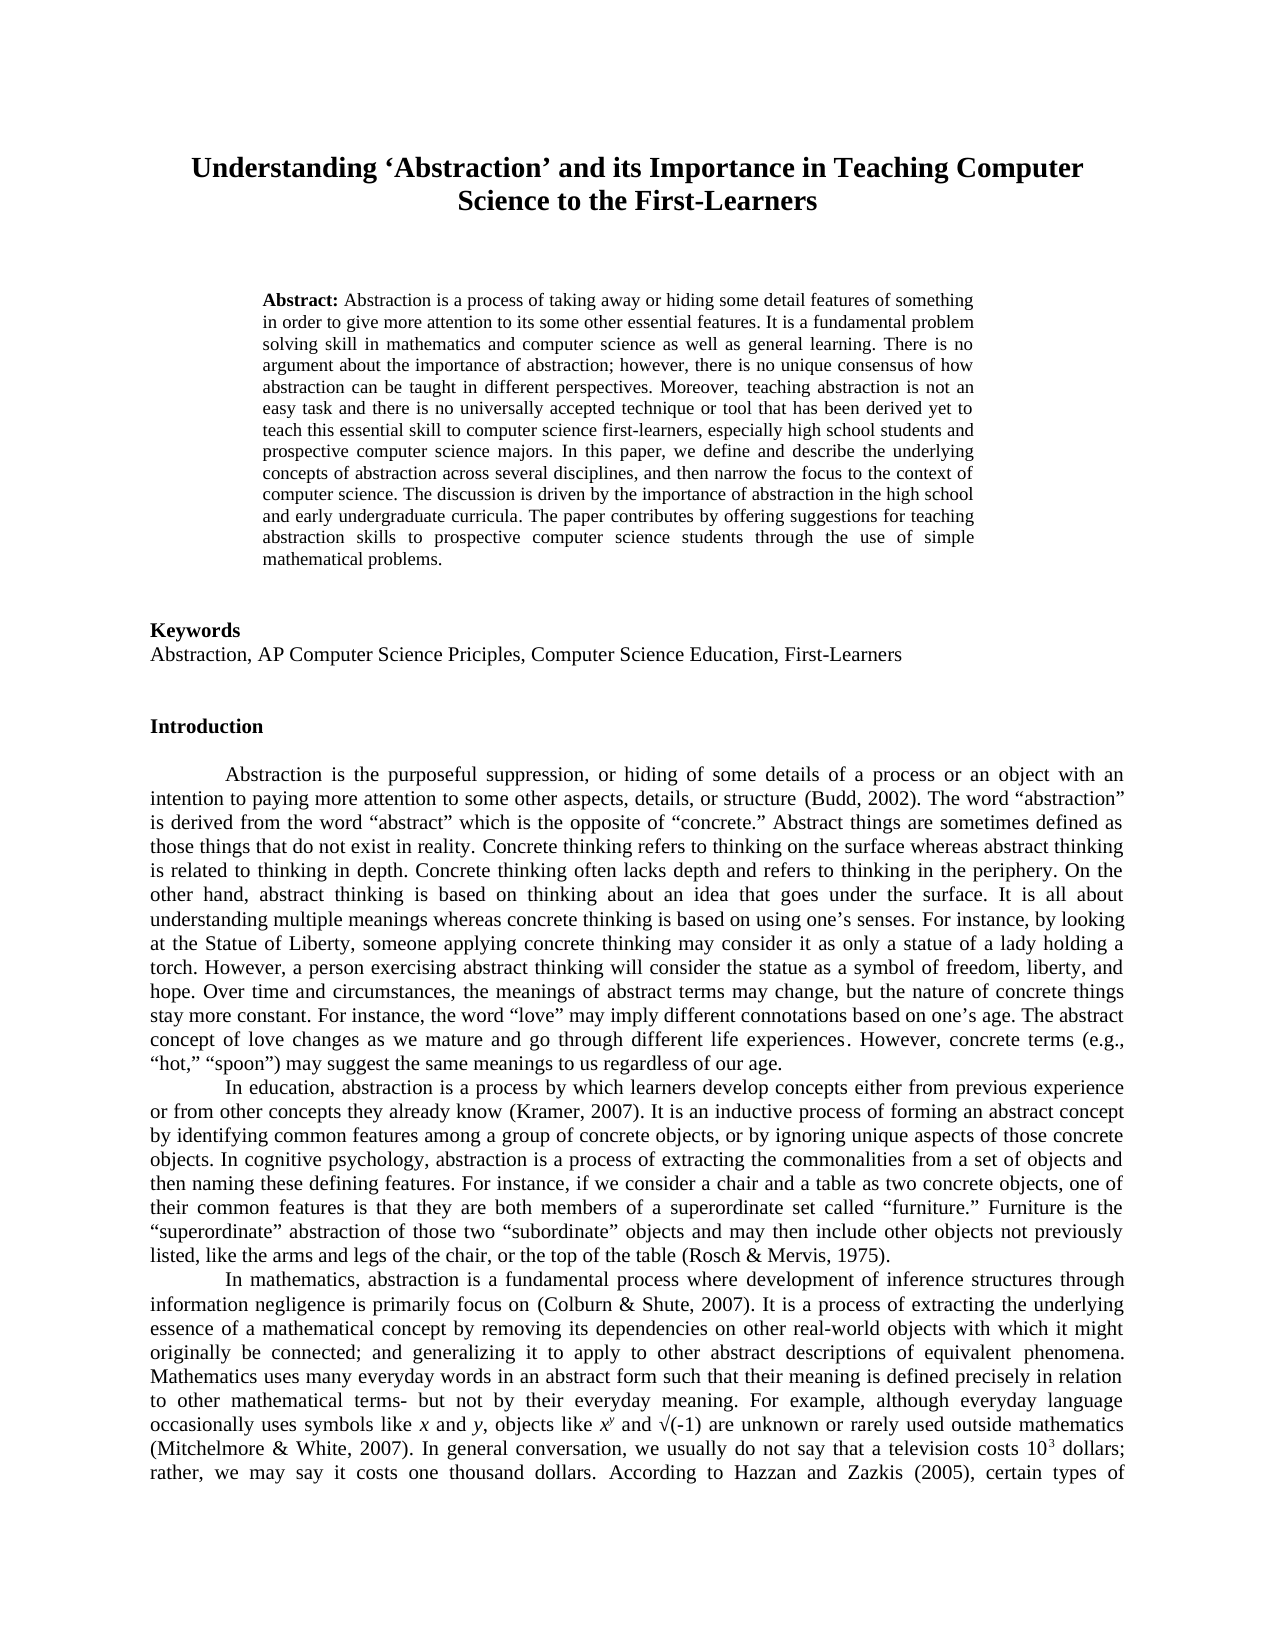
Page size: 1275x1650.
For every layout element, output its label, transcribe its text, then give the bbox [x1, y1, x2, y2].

text Keywords [150, 618, 1125, 642]
text Abstract: Abstraction is a process of taking away or hiding some detail features of something in order to give more attention to its some other essential features. It is a fundamental problem solving skill in mathematics and computer science as well as general learning. There is no argument about the importance of abstraction; however, there is no unique consensus of how abstraction can be taught in different perspectives. Moreover, teaching abstraction is not an easy task and there is no universally accepted technique or tool that has been derived yet to teach this essential skill to computer science first-learners, especially high school students and prospective computer science majors. In this paper, we define and describe the underlying concepts of abstraction across several disciplines, and then narrow the focus to the context of computer science. The discussion is driven by the importance of abstraction in the high school and early undergraduate curricula. The paper contributes by offering suggestions for teaching abstraction skills to prospective computer science students through the use of simple mathematical problems. [262, 289, 975, 569]
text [150, 1364, 1125, 1484]
text In education, abstraction is a process by which learners develop concepts either from previous experience or from other concepts they already know (Kramer, 2007). It is an inductive process of forming an abstract concept by identifying common features among a group of concrete objects, or by ignoring unique aspects of those concrete objects. In cognitive psychology, abstraction is a process of extracting the commonalities from a set of objects and then naming these defining features. For instance, if we consider a chair and a table as two concrete objects, one of their common features is that they are both members of a superordinate set called “furniture.” Furniture is the “superordinate” abstraction of those two “subordinate” objects and may then include other objects not previously listed, like the arms and legs of the chair, or the top of the table (Rosch & Mervis, 1975). [150, 1075, 1125, 1267]
text Understanding ‘Abstraction’ and its Importance in Teaching Computer Science to the First-Learners [150, 150, 1125, 217]
text Abstraction, AP Computer Science Priciples, Computer Science Education, First-Learners [150, 642, 1125, 666]
text Introduction [150, 714, 1125, 738]
text Abstraction is the purposeful suppression, or hiding of some details of a process or an object with an intention to paying more attention to some other aspects, details, or structure (Budd, 2002). The word “abstraction” is derived from the word “abstract” which is the opposite of “concrete.” Abstract things are sometimes defined as those things that do not exist in reality. Concrete thinking refers to thinking on the surface whereas abstract thinking is related to thinking in depth. Concrete thinking often lacks depth and refers to thinking in the periphery. On the other hand, abstract thinking is based on thinking about an idea that goes under the surface. It is all about understanding multiple meanings whereas concrete thinking is based on using one’s senses. For instance, by looking at the Statue of Liberty, someone applying concrete thinking may consider it as only a statue of a lady holding a torch. However, a person exercising abstract thinking will consider the statue as a symbol of freedom, liberty, and hope. Over time and circumstances, the meanings of abstract terms may change, but the nature of concrete things stay more constant. For instance, the word “love” may imply different connotations based on one’s age. The abstract concept of love changes as we mature and go through different life experiences. However, concrete terms (e.g., “hot,” “spoon”) may suggest the same meanings to us regardless of our age. [150, 762, 1125, 1075]
